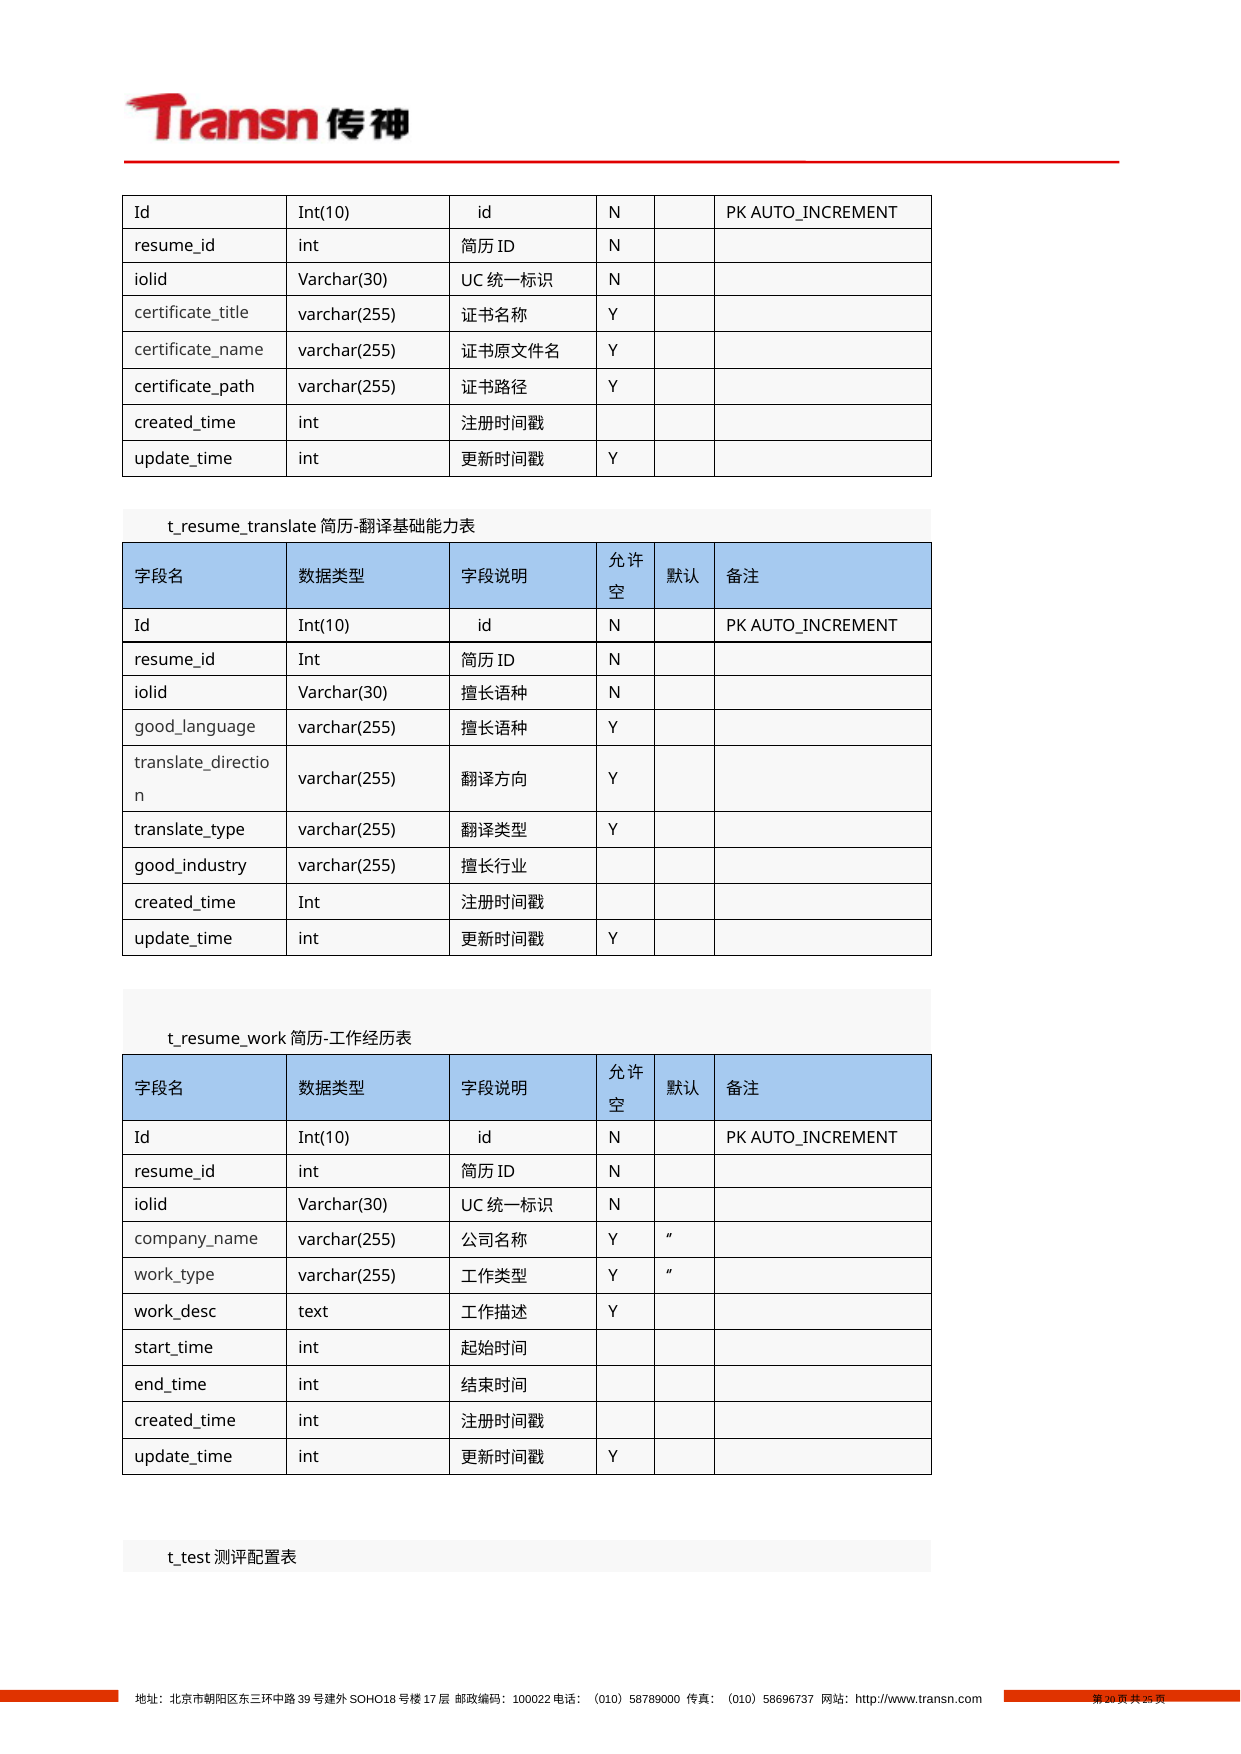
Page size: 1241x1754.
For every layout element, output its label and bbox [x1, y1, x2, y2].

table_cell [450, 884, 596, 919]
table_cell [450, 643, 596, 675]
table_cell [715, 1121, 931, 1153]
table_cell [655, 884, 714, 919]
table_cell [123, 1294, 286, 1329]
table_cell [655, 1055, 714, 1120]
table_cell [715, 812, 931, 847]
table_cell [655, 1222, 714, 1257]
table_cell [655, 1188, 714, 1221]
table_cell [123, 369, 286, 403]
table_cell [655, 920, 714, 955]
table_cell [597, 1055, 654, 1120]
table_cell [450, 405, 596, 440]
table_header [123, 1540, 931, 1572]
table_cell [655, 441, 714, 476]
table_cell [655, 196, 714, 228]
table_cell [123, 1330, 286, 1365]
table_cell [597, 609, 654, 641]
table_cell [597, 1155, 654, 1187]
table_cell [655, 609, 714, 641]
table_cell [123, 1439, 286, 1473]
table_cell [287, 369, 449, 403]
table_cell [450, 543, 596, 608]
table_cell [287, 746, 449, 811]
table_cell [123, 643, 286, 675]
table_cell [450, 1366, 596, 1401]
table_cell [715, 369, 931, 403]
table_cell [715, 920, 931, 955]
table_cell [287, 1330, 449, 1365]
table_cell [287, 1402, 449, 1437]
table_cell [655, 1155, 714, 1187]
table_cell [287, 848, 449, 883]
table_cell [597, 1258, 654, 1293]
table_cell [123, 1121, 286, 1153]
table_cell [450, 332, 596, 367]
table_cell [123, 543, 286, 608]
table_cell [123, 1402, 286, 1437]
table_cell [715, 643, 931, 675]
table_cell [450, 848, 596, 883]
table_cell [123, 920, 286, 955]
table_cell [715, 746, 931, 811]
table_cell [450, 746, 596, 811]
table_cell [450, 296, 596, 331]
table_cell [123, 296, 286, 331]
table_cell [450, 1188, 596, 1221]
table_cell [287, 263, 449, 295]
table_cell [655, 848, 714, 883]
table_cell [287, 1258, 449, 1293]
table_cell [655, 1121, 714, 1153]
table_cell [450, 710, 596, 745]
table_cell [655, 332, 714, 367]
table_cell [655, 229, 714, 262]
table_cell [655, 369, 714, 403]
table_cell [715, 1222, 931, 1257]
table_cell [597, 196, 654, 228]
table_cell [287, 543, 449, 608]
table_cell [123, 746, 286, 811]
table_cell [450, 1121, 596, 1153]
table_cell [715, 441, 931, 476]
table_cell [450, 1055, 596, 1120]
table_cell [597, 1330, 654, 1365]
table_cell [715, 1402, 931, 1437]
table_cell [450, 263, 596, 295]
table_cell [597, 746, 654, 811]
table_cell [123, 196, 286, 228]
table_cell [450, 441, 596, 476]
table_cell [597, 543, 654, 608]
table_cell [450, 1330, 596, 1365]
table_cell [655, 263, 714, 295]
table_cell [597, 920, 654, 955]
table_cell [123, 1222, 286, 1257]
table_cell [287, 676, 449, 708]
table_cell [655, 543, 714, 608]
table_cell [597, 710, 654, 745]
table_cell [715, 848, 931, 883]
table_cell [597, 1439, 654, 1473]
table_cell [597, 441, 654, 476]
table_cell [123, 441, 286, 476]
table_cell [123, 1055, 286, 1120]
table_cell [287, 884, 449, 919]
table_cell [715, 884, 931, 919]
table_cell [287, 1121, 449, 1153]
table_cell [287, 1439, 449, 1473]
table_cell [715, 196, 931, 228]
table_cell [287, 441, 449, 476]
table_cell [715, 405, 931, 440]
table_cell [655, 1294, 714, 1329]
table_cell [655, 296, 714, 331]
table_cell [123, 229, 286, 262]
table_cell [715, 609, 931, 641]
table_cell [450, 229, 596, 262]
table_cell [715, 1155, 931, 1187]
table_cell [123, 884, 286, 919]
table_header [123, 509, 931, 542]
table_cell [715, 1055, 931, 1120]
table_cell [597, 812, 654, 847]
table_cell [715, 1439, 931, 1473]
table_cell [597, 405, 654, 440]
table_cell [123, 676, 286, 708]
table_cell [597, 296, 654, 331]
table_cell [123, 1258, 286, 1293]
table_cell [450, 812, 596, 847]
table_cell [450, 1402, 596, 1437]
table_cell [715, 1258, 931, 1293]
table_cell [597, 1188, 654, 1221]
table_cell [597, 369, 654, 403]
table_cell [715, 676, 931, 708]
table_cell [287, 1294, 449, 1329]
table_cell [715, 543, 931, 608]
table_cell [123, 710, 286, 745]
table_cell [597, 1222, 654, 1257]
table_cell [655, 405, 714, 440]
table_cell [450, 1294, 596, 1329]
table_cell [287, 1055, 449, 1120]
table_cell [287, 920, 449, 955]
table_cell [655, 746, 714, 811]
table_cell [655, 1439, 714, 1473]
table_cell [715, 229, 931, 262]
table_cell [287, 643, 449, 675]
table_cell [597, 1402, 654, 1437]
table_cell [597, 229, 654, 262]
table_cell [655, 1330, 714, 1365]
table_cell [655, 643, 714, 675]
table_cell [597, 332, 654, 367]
picture [124, 81, 415, 147]
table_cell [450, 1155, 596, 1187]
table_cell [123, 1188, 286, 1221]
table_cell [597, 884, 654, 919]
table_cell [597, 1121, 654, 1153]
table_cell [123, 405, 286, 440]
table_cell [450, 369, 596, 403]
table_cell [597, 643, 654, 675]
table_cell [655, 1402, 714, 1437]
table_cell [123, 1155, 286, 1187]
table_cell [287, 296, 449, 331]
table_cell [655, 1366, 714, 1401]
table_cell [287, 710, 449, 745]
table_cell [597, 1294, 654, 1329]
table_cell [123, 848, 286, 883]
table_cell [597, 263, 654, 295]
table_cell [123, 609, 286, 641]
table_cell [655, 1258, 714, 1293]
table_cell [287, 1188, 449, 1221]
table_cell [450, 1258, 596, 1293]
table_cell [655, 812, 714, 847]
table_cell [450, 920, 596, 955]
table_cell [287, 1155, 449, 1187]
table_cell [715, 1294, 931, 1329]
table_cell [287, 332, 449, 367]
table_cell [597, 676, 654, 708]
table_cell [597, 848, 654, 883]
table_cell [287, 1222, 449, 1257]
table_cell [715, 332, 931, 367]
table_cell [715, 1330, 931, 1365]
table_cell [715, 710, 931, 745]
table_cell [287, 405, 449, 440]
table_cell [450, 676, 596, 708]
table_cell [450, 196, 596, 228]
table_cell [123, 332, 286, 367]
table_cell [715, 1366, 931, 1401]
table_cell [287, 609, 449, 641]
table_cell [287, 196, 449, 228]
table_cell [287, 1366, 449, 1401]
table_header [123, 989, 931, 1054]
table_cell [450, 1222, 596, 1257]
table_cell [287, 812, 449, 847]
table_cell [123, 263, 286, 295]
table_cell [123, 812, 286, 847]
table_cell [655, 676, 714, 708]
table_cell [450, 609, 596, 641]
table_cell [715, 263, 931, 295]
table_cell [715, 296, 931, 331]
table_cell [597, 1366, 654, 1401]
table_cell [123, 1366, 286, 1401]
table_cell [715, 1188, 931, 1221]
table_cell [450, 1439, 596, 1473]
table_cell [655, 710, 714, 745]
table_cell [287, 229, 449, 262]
